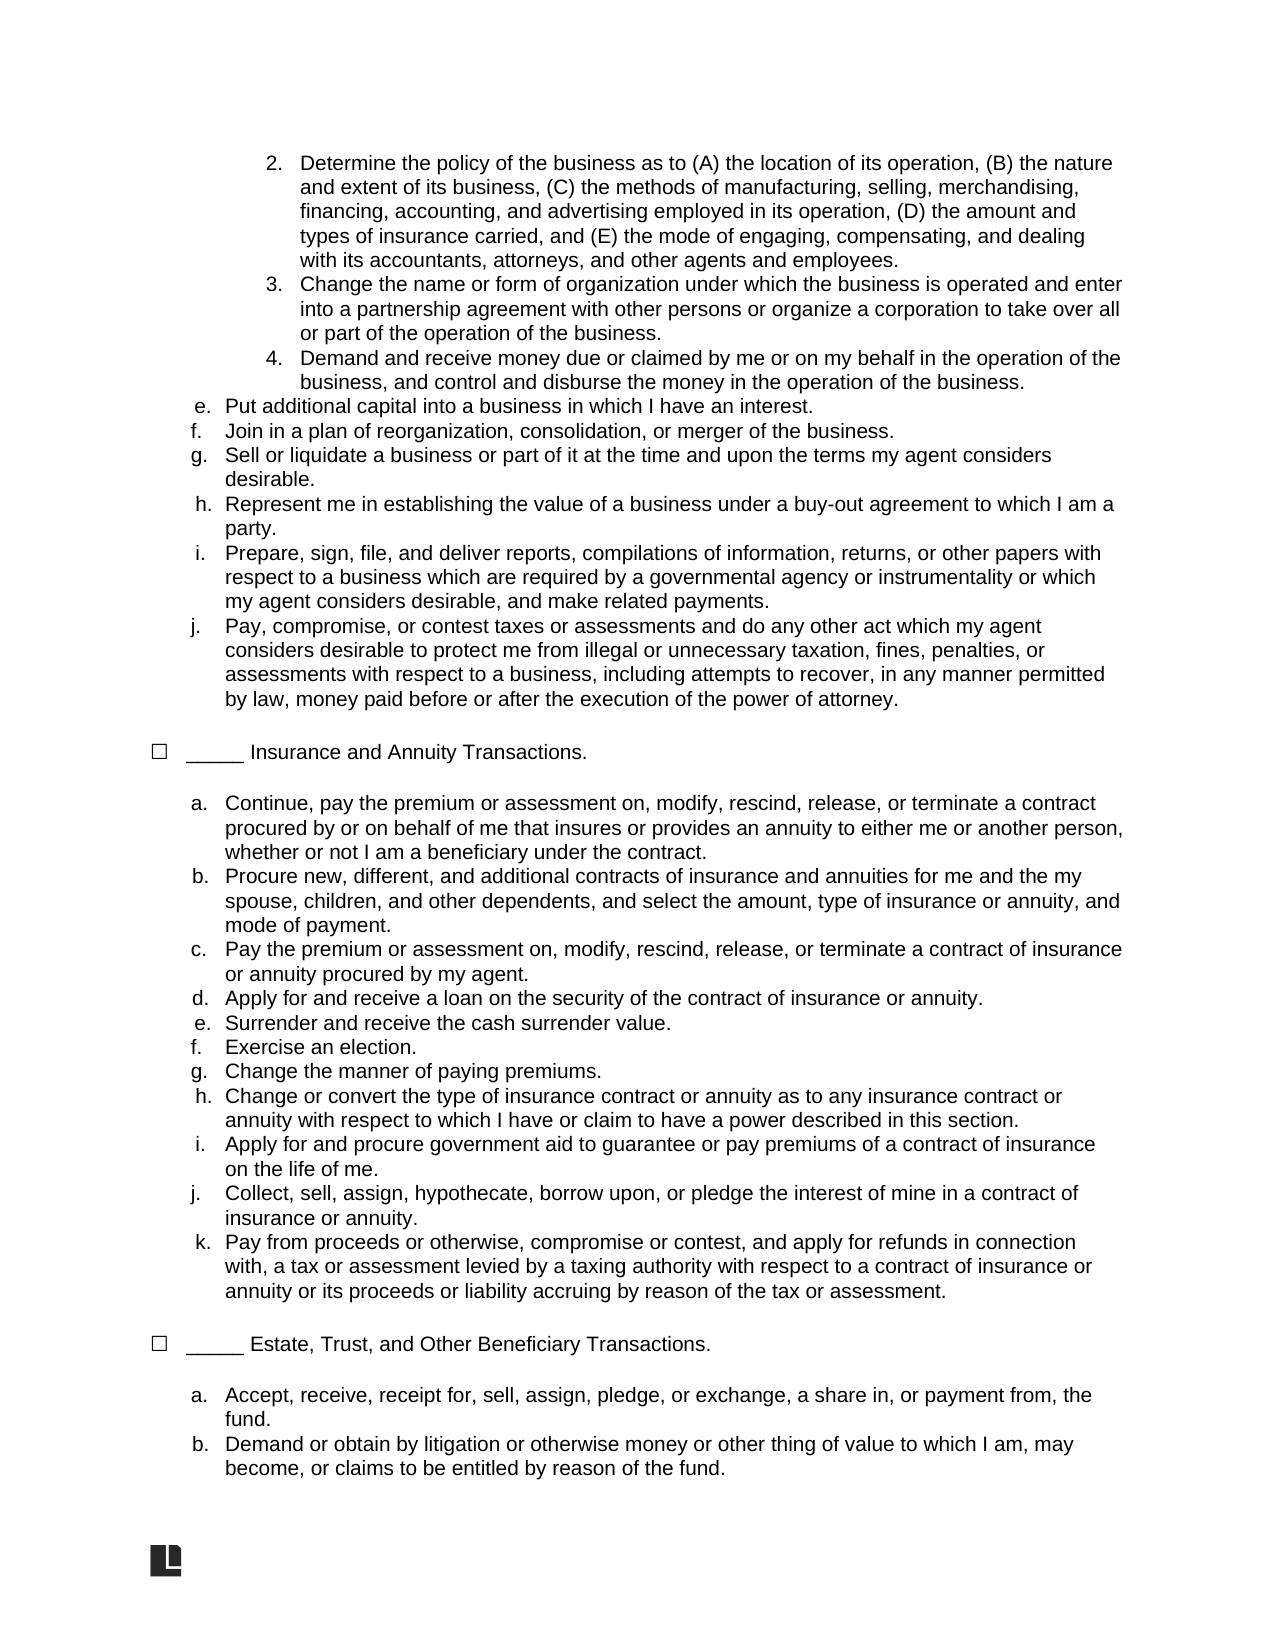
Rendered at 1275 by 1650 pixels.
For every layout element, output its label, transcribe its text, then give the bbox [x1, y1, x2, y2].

list Pay the premium or assessment on, modify, rescind, release, or terminate a contract of insurance or annuity procured by my agent. [191, 937, 1125, 986]
list Surrender and receive the cash surrender value. [194, 1010, 1125, 1034]
list Sell or liquidate a business or part of it at the time and upon the terms my agent considers desirable. [191, 442, 1125, 491]
list Continue, pay the premium or assessment on, modify, rescind, release, or terminate a contract procured by or on behalf of me that insures or provides an annuity to either me or another person, whether or not I am a beneficiary under the contract. [191, 791, 1125, 864]
list Join in a plan of reorganization, consolidation, or merger of the business. [191, 418, 1125, 442]
list Apply for and procure government aid to guarantee or pay premiums of a contract of insurance on the life of me. [195, 1132, 1125, 1181]
list Accept, receive, receipt for, sell, assign, pledge, or exchange, a share in, or payment from, the fund. [191, 1382, 1125, 1431]
list Change the manner of paying premiums. [191, 1059, 1125, 1083]
list Represent me in establishing the value of a business under a buy-out agreement to which I am a party. [195, 491, 1125, 540]
text _____ Insurance and Annuity Transactions. [150, 736, 1125, 766]
list Prepare, sign, file, and deliver reports, compilations of information, returns, or other papers with respect to a business which are required by a governmental agency or instrumentality or which my agent considers desirable, and make related payments. [195, 540, 1125, 613]
list Collect, sell, assign, hypothecate, borrow upon, or pledge the interest of mine in a contract of insurance or annuity. [191, 1181, 1125, 1229]
list Change the name or form of organization under which the business is operated and enter into a partnership agreement with other persons or organize a corporation to take over all or part of the operation of the business. [266, 272, 1125, 345]
list Procure new, different, and additional contracts of insurance and annuities for me and the my spouse, children, and other dependents, and select the amount, type of insurance or annuity, and mode of payment. [192, 864, 1125, 937]
list Apply for and receive a loan on the security of the contract of insurance or annuity. [192, 986, 1125, 1010]
list Pay from proceeds or otherwise, compromise or contest, and apply for refunds in connection with, a tax or assessment levied by a taxing authority with respect to a contract of insurance or annuity or its proceeds or liability accruing by reason of the tax or assessment. [195, 1229, 1125, 1302]
list Demand and receive money due or claimed by me or on my behalf in the operation of the business, and control and disburse the money in the operation of the business. [266, 345, 1125, 394]
list Pay, compromise, or contest taxes or assessments and do any other act which my agent considers desirable to protect me from illegal or unnecessary taxation, fines, penalties, or assessments with respect to a business, including attempts to recover, in any manner permitted by law, money paid before or after the execution of the power of attorney. [191, 613, 1125, 711]
list Exercise an election. [191, 1034, 1125, 1059]
list Put additional capital into a business in which I have an interest. [194, 394, 1125, 418]
list Determine the policy of the business as to (A) the location of its operation, (B) the nature and extent of its business, (C) the methods of manufacturing, selling, merchandising, financing, accounting, and advertising employed in its operation, (D) the amount and types of insurance carried, and (E) the mode of engaging, compensating, and dealing with its accountants, attorneys, and other agents and employees. [266, 150, 1125, 272]
picture [150, 1545, 182, 1577]
list Change or convert the type of insurance contract or annuity as to any insurance contract or annuity with respect to which I have or claim to have a power described in this section. [195, 1083, 1125, 1132]
list Demand or obtain by litigation or otherwise money or other thing of value to which I am, may become, or claims to be entitled by reason of the fund. [192, 1431, 1125, 1480]
text _____ Estate, Trust, and Other Beneficiary Transactions. [150, 1327, 1125, 1357]
